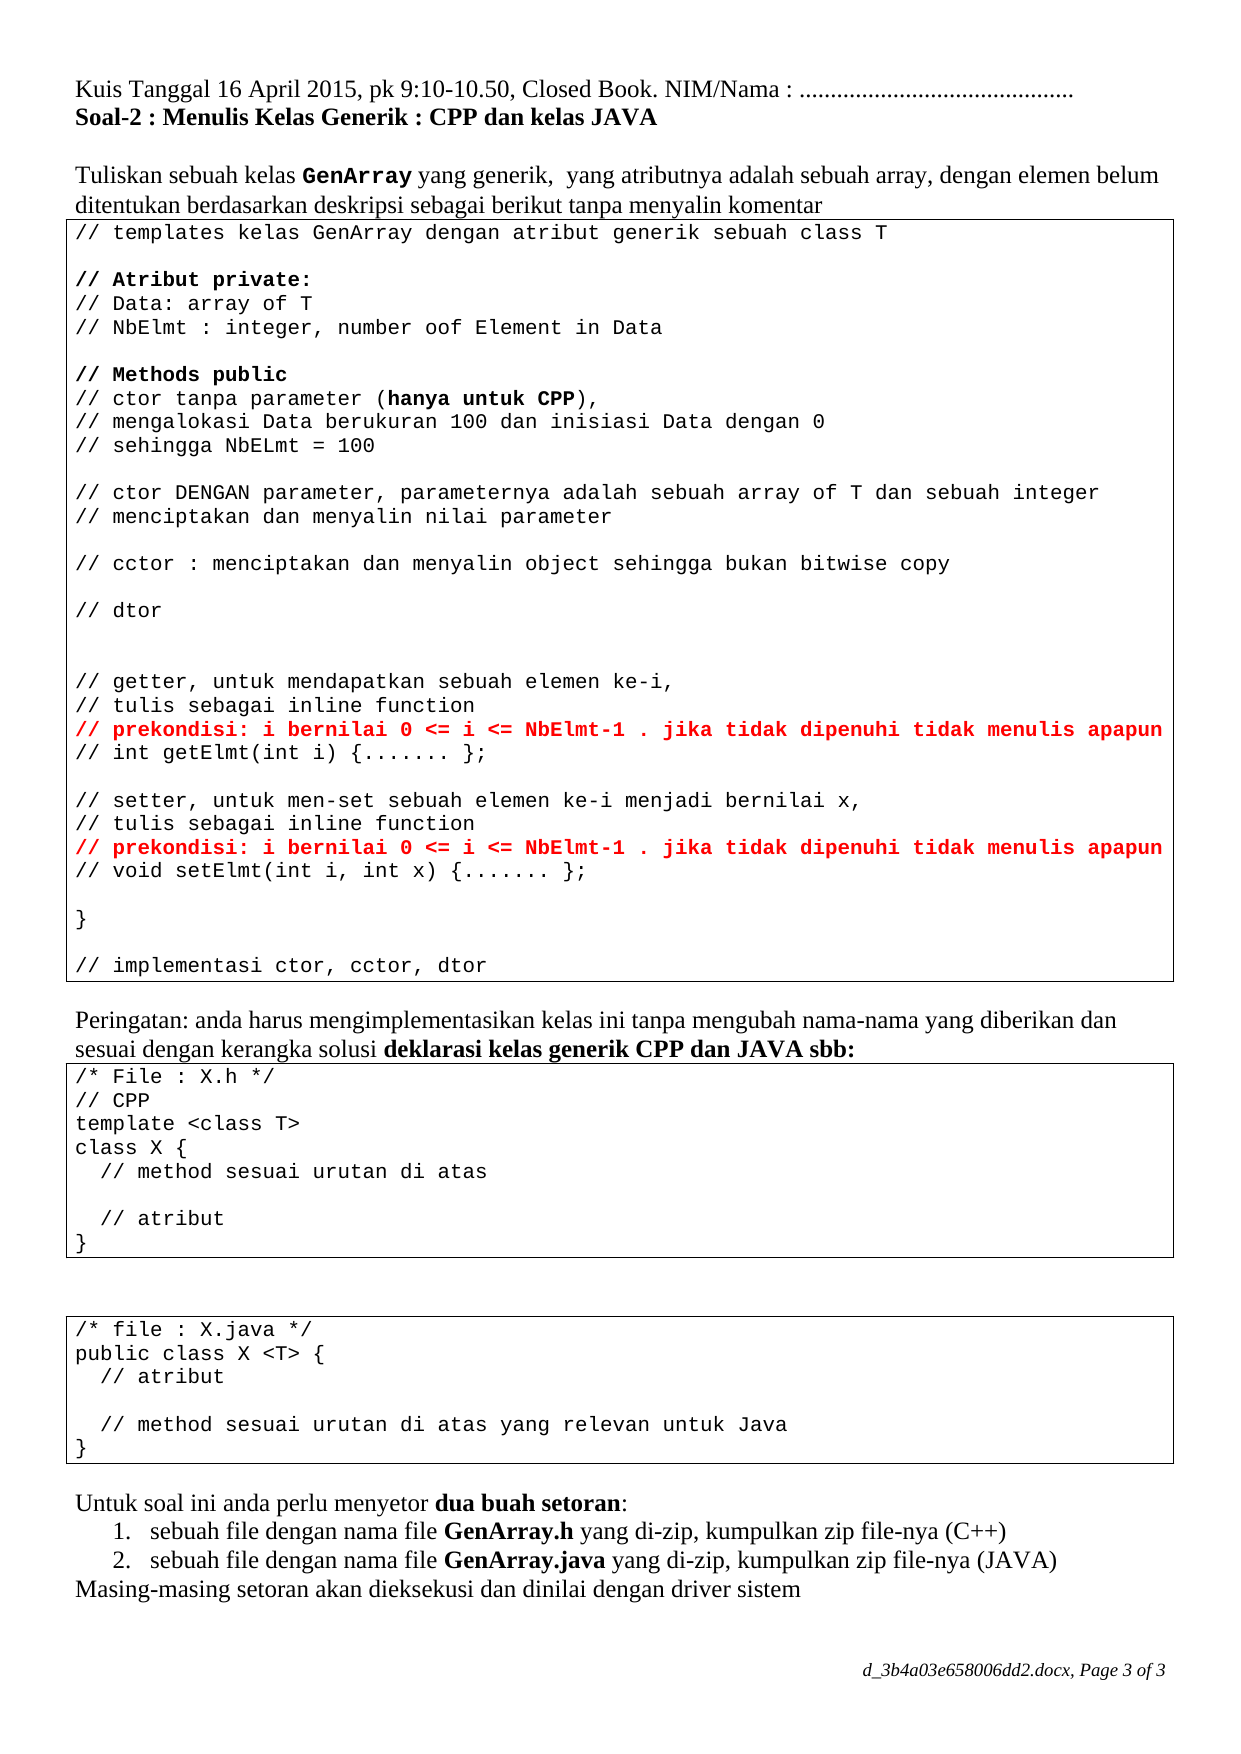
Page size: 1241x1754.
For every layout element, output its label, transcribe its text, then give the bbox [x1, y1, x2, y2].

text public class X <T> { [75, 1343, 1165, 1366]
text Soal-2 : Menulis Kelas Generik : CPP dan kelas JAVA [75, 102, 1165, 131]
text // Atribut private: [75, 269, 1165, 293]
text class X { [75, 1137, 1165, 1161]
text } [67, 1228, 1173, 1257]
text // NbElmt : integer, number oof Element in Data [75, 317, 1165, 340]
text template <class T> [75, 1113, 1165, 1137]
text Tuliskan sebuah kelas GenArray yang generik, yang atributnya adalah sebuah array, dengan elemen belum ditentukan berdasarkan deskripsi sebagai berikut tanpa menyalin komentar [75, 160, 1165, 219]
list sebuah file dengan nama file GenArray.h yang di-zip, kumpulkan zip file-nya (C++) [112, 1516, 1165, 1545]
text // menciptakan dan menyalin nilai parameter [75, 506, 1165, 529]
text // void setElmt(int i, int x) {....... }; [75, 861, 1165, 884]
text } [75, 908, 1165, 931]
text } [67, 1434, 1173, 1463]
text // ctor tanpa parameter (hanya untuk CPP), [75, 388, 1165, 411]
list sebuah file dengan nama file GenArray.java yang di-zip, kumpulkan zip file-nya (JAVA) [112, 1545, 1165, 1574]
text Masing-masing setoran akan dieksekusi dan dinilai dengan driver sistem [75, 1574, 1165, 1603]
text // ctor DENGAN parameter, parameternya adalah sebuah array of T dan sebuah integer [75, 482, 1165, 506]
text /* file : X.java */ [67, 1317, 1173, 1343]
text // atribut [75, 1366, 1165, 1390]
text // templates kelas GenArray dengan atribut generik sebuah class T [67, 220, 1173, 246]
text // tulis sebagai inline function [75, 813, 1165, 837]
text // cctor : menciptakan dan menyalin object sehingga bukan bitwise copy [75, 553, 1165, 577]
text // dtor [75, 600, 1165, 624]
text // getter, untuk mendapatkan sebuah elemen ke-i, [75, 671, 1165, 695]
text Peringatan: anda harus mengimplementasikan kelas ini tanpa mengubah nama-nama yang diberikan dan sesuai dengan kerangka solusi deklarasi kelas generik CPP dan JAVA sbb: [75, 1006, 1165, 1063]
text // setter, untuk men-set sebuah elemen ke-i menjadi bernilai x, [75, 789, 1165, 813]
text // atribut [75, 1208, 1165, 1228]
text Untuk soal ini anda perlu menyetor dua buah setoran: [75, 1488, 1165, 1516]
text // prekondisi: i bernilai 0 <= i <= NbElmt-1 . jika tidak dipenuhi tidak menulis apapun [75, 837, 1165, 861]
text // tulis sebagai inline function [75, 695, 1165, 719]
text // CPP [75, 1090, 1165, 1113]
text // sehingga NbELmt = 100 [75, 435, 1165, 458]
text // Methods public [75, 364, 1165, 388]
text /* File : X.h */ [67, 1064, 1173, 1090]
text // method sesuai urutan di atas [75, 1161, 1165, 1184]
text // mengalokasi Data berukuran 100 dan inisiasi Data dengan 0 [75, 411, 1165, 435]
text // implementasi ctor, cctor, dtor [67, 952, 1173, 981]
text // method sesuai urutan di atas yang relevan untuk Java [75, 1414, 1165, 1434]
text // int getElmt(int i) {....... }; [75, 742, 1165, 766]
text // prekondisi: i bernilai 0 <= i <= NbElmt-1 . jika tidak dipenuhi tidak menulis apapun [75, 719, 1165, 742]
text // Data: array of T [75, 293, 1165, 317]
